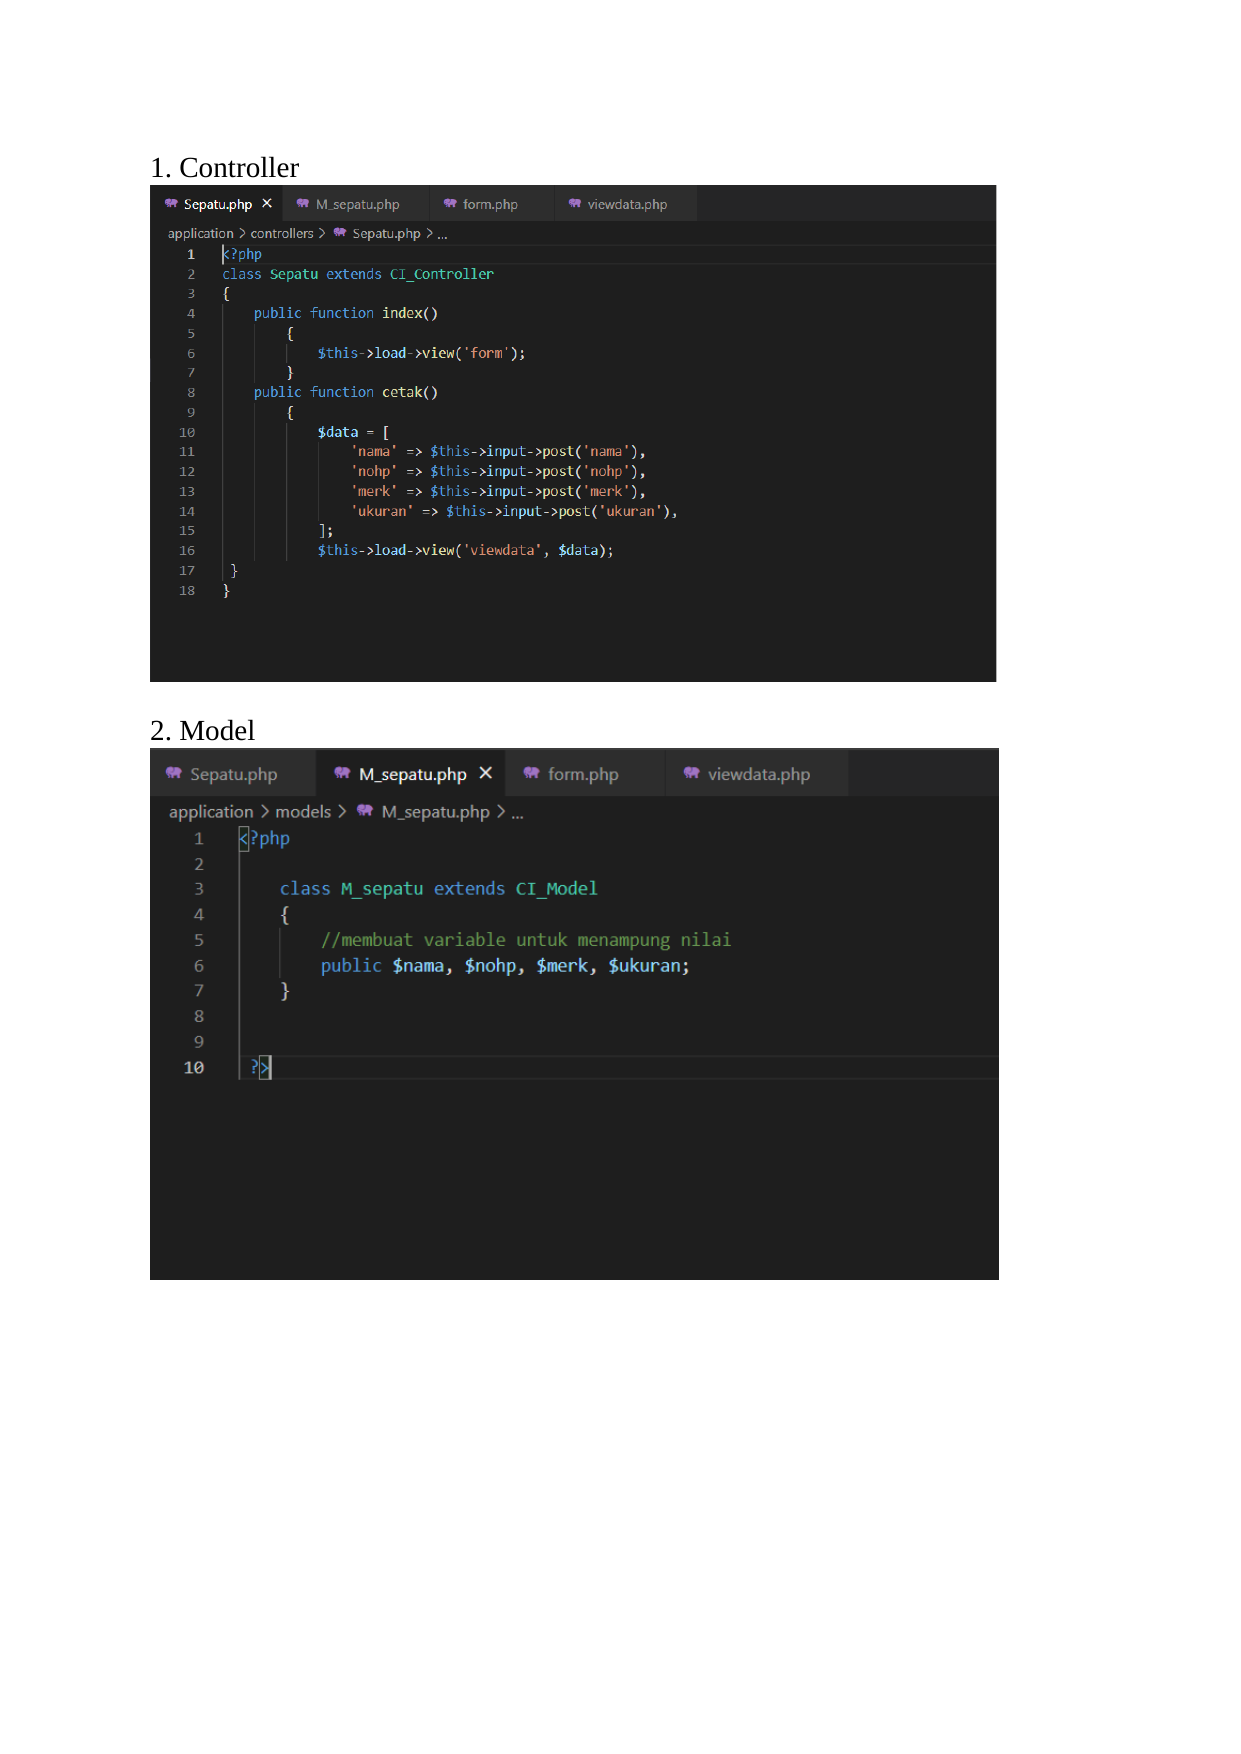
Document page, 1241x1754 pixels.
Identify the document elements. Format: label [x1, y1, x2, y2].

picture [150, 748, 999, 1280]
picture [150, 185, 997, 682]
text [150, 150, 1090, 1599]
